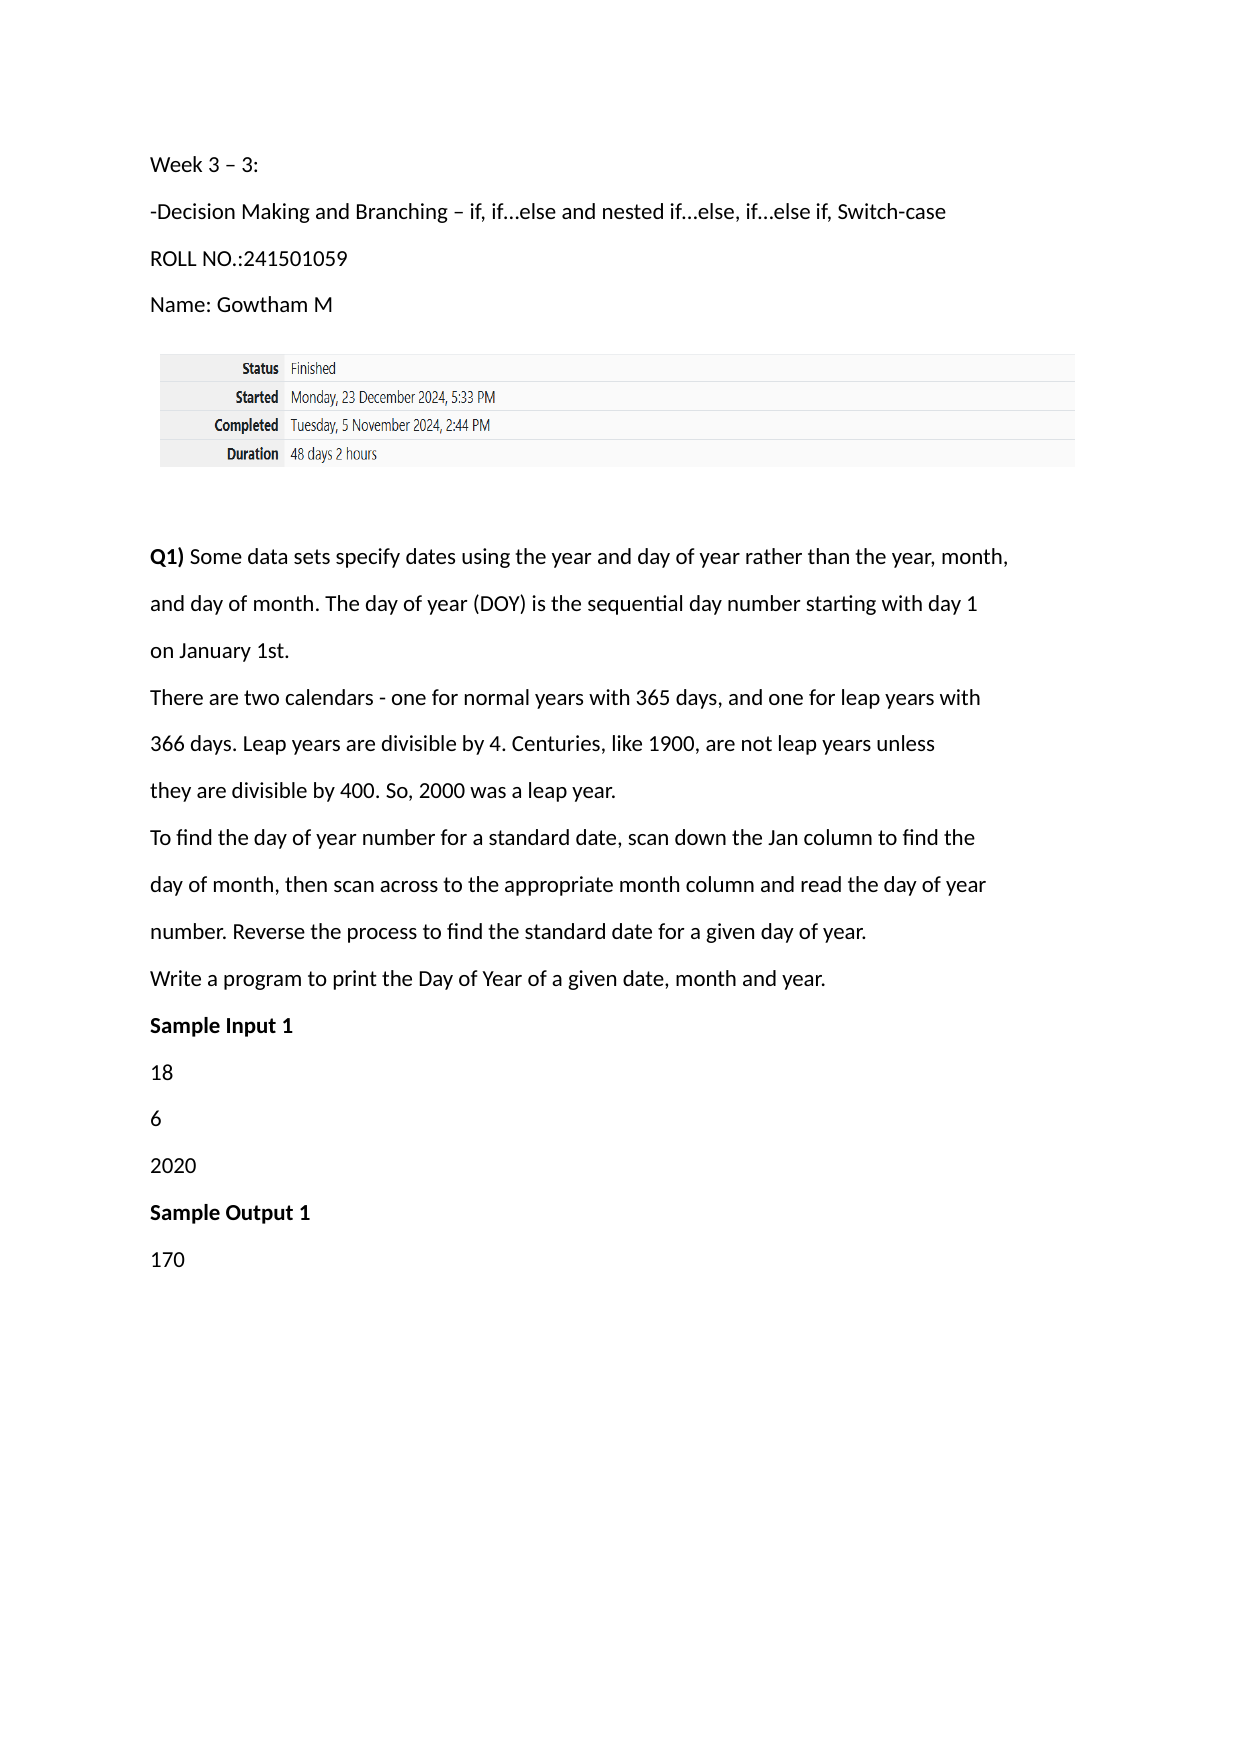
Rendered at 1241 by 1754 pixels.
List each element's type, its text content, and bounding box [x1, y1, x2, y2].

text Sample Output 1 [150, 1198, 1090, 1226]
text 366 days. Leap years are divisible by 4. Centuries, like 1900, are not leap years unless [150, 729, 1090, 757]
text 6 [150, 1104, 1090, 1132]
text 18 [150, 1058, 1090, 1086]
text number. Reverse the process to find the standard date for a given day of year. [150, 917, 1090, 945]
text Write a program to print the Day of Year of a given date, month and year. [150, 964, 1090, 992]
text There are two calendars - one for normal years with 365 days, and one for leap years with [150, 683, 1090, 711]
text they are divisible by 400. So, 2000 was a leap year. [150, 776, 1090, 804]
text Name: Gowtham M [150, 291, 1090, 319]
text Sample Input 1 [150, 1011, 1090, 1039]
text Week 3 – 3: [150, 150, 1090, 178]
text Q1) Some data sets specify dates using the year and day of year rather than the year, month, [150, 542, 1090, 570]
text on January 1st. [150, 636, 1090, 664]
text day of month, then scan across to the appropriate month column and read the day of year [150, 870, 1090, 898]
text 2020 [150, 1151, 1090, 1179]
text ROLL NO.:241501059 [150, 244, 1090, 272]
text To find the day of year number for a standard date, scan down the Jan column to find the [150, 823, 1090, 851]
text and day of month. The day of year (DOY) is the sequential day number starting with day 1 [150, 589, 1090, 617]
text 170 [150, 1245, 1090, 1273]
picture [150, 337, 1091, 477]
text -Decision Making and Branching – if, if…else and nested if…else, if…else if, Switch-case [150, 197, 1090, 225]
